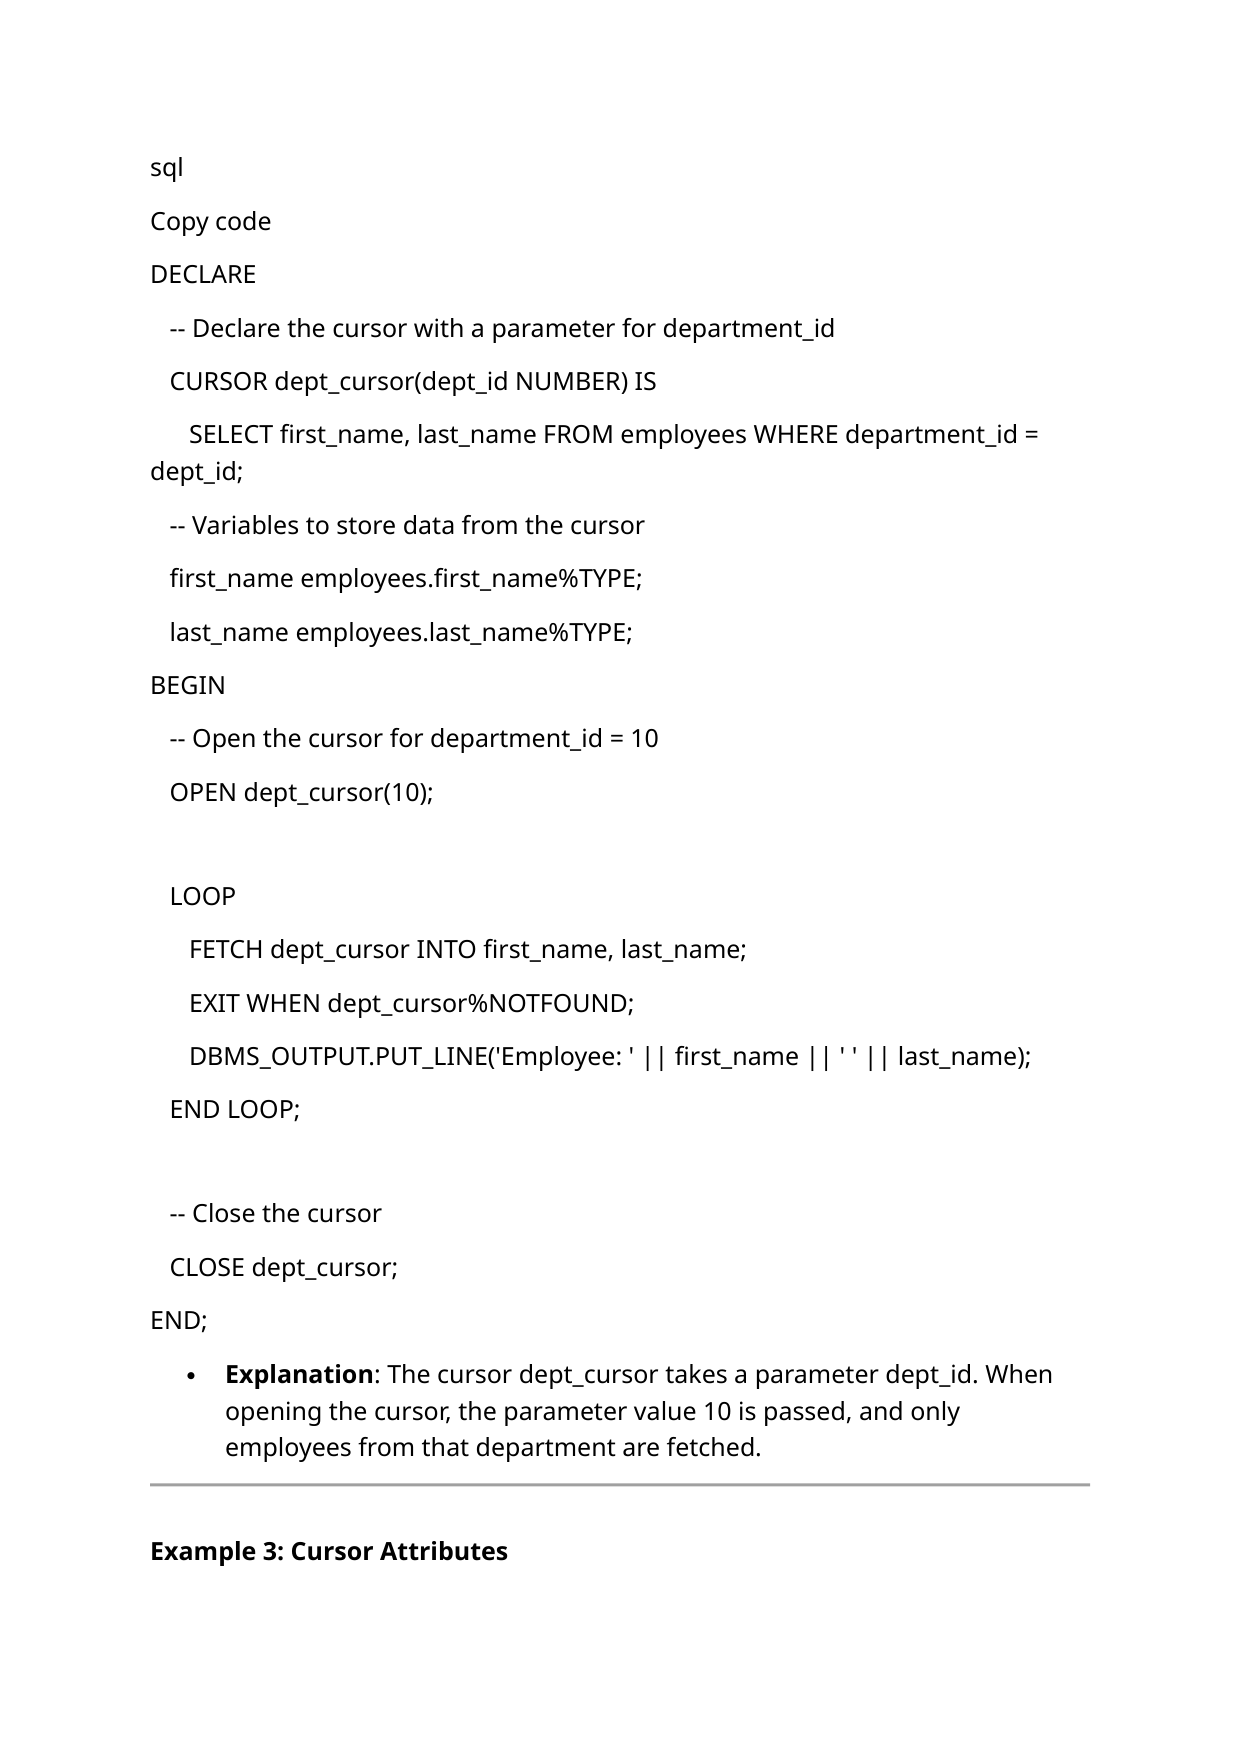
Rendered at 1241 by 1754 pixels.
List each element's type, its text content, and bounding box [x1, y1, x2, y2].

text Copy code [150, 203, 1090, 237]
text EXIT WHEN dept_cursor%NOTFOUND; [150, 985, 1090, 1019]
text FETCH dept_cursor INTO first_name, last_name; [150, 932, 1090, 966]
text -- Close the cursor [150, 1196, 1090, 1230]
text last_name employees.last_name%TYPE; [150, 614, 1090, 648]
text -- Declare the cursor with a parameter for department_id [150, 310, 1090, 344]
text DBMS_OUTPUT.PUT_LINE('Employee: ' || first_name || ' ' || last_name); [150, 1039, 1090, 1073]
text DECLARE [150, 257, 1090, 291]
text -- Variables to store data from the cursor [150, 507, 1090, 541]
text Example 3: Cursor Attributes [150, 1534, 1090, 1568]
text SELECT first_name, last_name FROM employees WHERE department_id = dept_id; [150, 417, 1090, 488]
text END; [150, 1303, 1090, 1337]
text OPEN dept_cursor(10); [150, 774, 1090, 809]
text CURSOR dept_cursor(dept_id NUMBER) IS [150, 364, 1090, 398]
text LOOP [150, 878, 1090, 912]
list Explanation: The cursor dept_cursor takes a parameter dept_id. When opening the cursor, the parameter value 10 is passed, and only employees from that department are fetched. [187, 1356, 1090, 1464]
text -- Open the cursor for department_id = 10 [150, 721, 1090, 755]
text BEGIN [150, 668, 1090, 702]
text first_name employees.first_name%TYPE; [150, 561, 1090, 595]
text CLOSE dept_cursor; [150, 1249, 1090, 1283]
text sql [150, 150, 1090, 184]
text END LOOP; [150, 1092, 1090, 1126]
